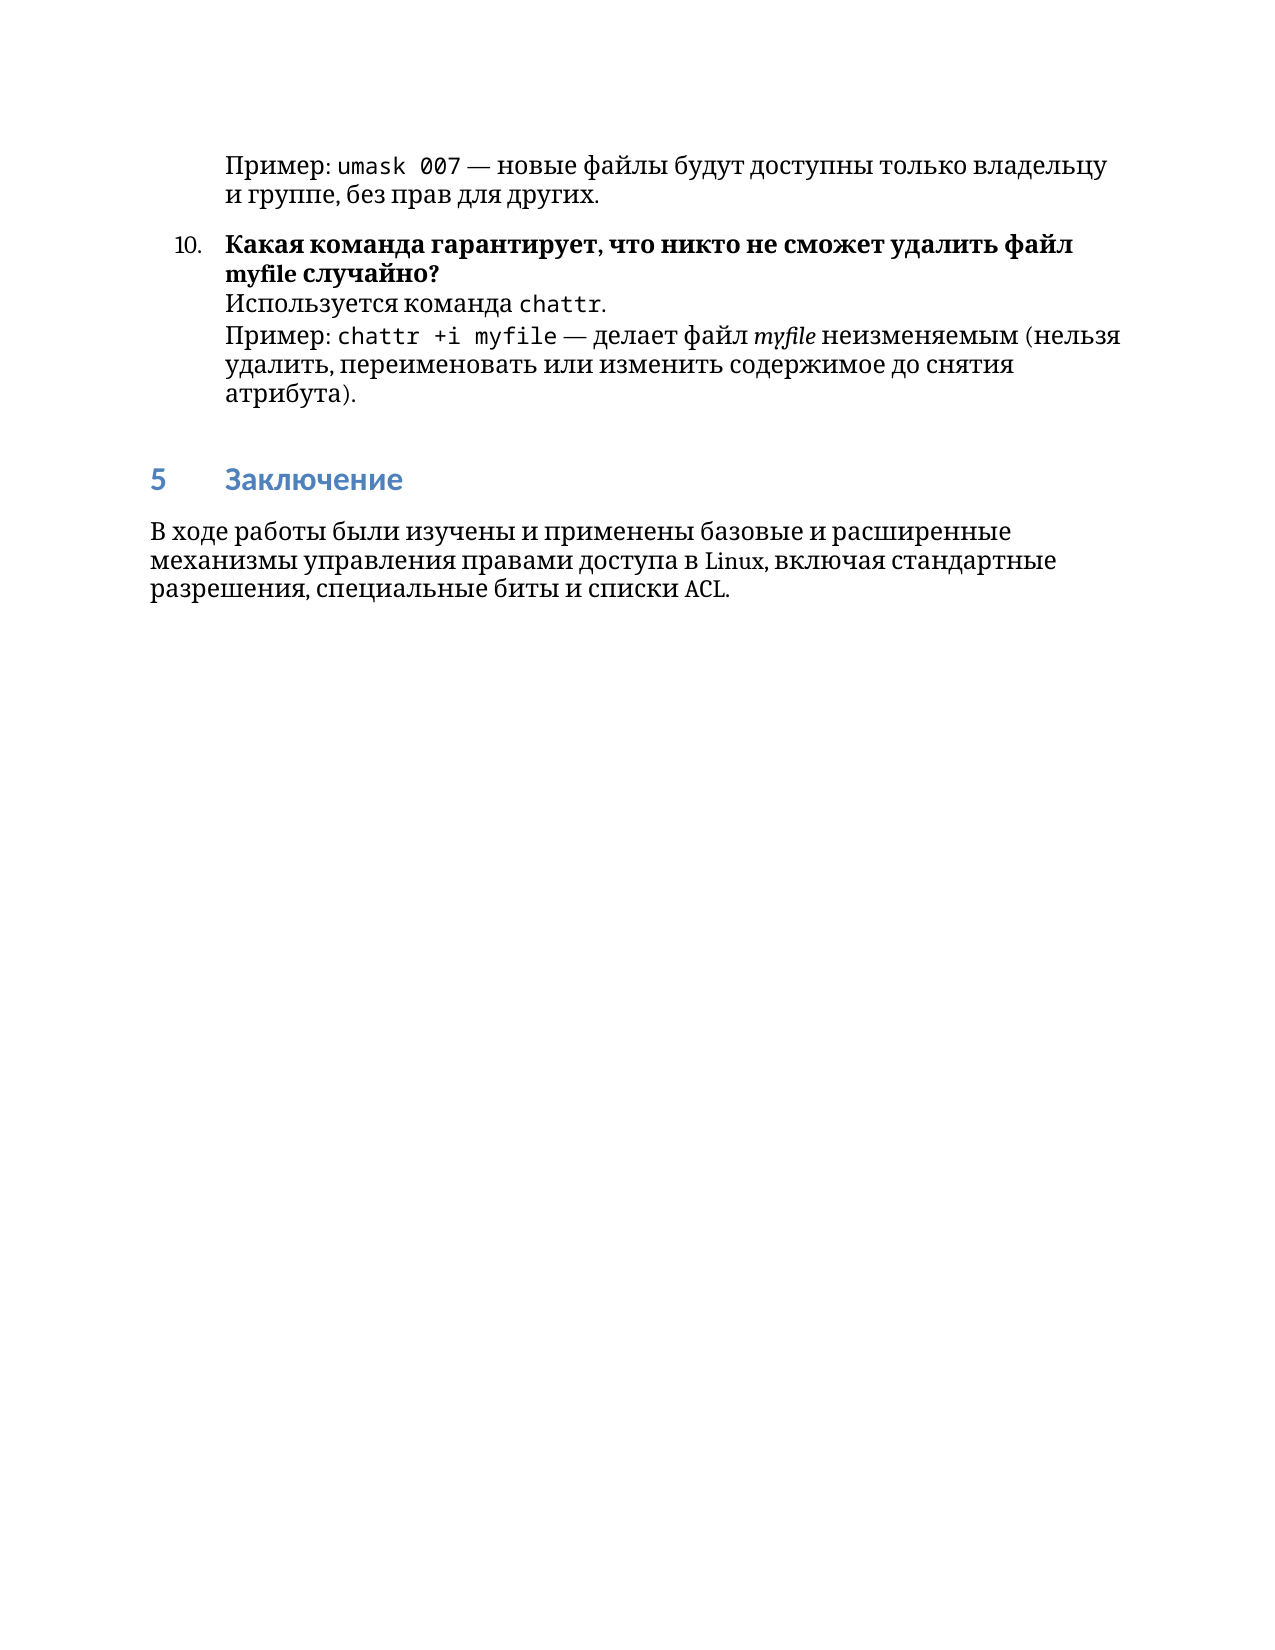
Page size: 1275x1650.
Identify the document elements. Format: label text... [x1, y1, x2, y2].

list Какая команда гарантирует, что никто не сможет удалить файл myfile случайно? Используется команда chattr. Пример: chattr +i myfile — делает файл myfile неизменяемым (нельзя удалить, переименовать или изменить содержимое до снятия атрибута). [175, 231, 1125, 408]
subtitle 5 Заключение [150, 458, 1125, 499]
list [175, 150, 1125, 210]
text В ходе работы были изучены и применены базовые и расширенные механизмы управления правами доступа в Linux, включая стандартные разрешения, специальные биты и списки ACL. [150, 518, 1125, 604]
